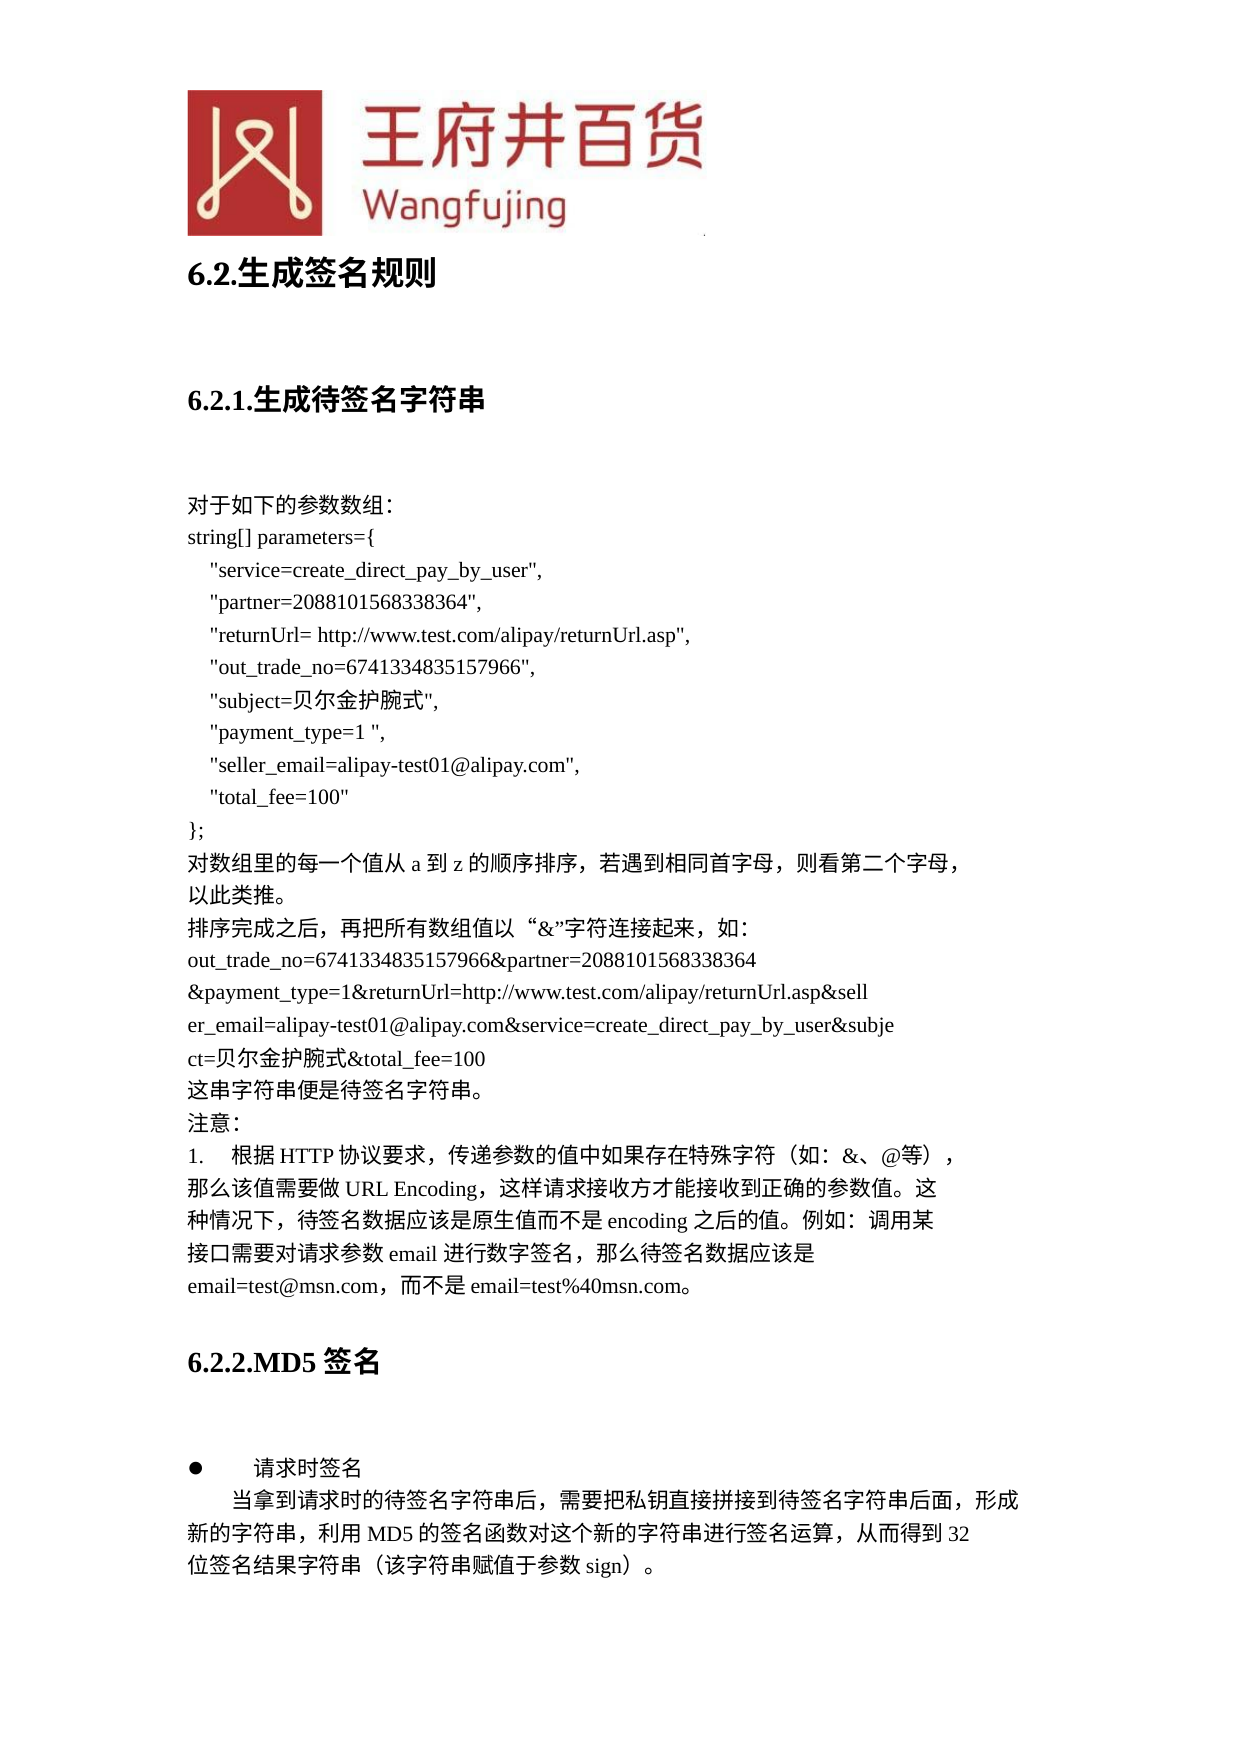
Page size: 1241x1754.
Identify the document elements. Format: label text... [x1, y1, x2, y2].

text string[] parameters={ [187, 521, 1053, 553]
list  请求时签名 [187, 1451, 1053, 1483]
picture [187, 90, 707, 236]
text 当拿到请求时的待签名字符串后，需要把私钥直接拼接到待签名字符串后面，形成 [187, 1483, 1053, 1516]
text "seller_email=alipay-test01@alipay.com", [187, 748, 1053, 781]
subtitle 6.2.2.MD5 签名 [187, 1328, 1053, 1393]
text "partner=2088101568338364", [187, 586, 1053, 618]
subtitle 6.2.生成签名规则 [187, 238, 1053, 303]
text "total_fee=100" [187, 781, 1053, 813]
text "returnUrl= http://www.test.com/alipay/returnUrl.asp", [187, 618, 1053, 651]
text 对数组里的每一个值从 a 到 z 的顺序排序，若遇到相同首字母，则看第二个字母， [187, 846, 1053, 878]
text "payment_type=1 ", [187, 716, 1053, 748]
list 根据HTTP 协议要求，传递参数的值中如果存在特殊字符（如：&、@等）， [187, 1138, 1053, 1171]
text out_trade_no=6741334835157966&partner=2088101568338364 [187, 943, 1053, 976]
text 新的字符串，利用MD5 的签名函数对这个新的字符串进行签名运算，从而得到32 [187, 1516, 1053, 1548]
text 排序完成之后，再把所有数组值以“&”字符连接起来，如： [187, 911, 1053, 943]
text er_email=alipay-test01@alipay.com&service=create_direct_pay_by_user&subje [187, 1008, 1053, 1041]
text 对于如下的参数数组： [187, 488, 1053, 521]
text 注意： [187, 1106, 1053, 1138]
text 接口需要对请求参数email 进行数字签名，那么待签名数据应该是 [187, 1236, 1053, 1268]
text "out_trade_no=6741334835157966", [187, 651, 1053, 683]
text &payment_type=1&returnUrl=http://www.test.com/alipay/returnUrl.asp&sell [187, 976, 1053, 1008]
text 位签名结果字符串（该字符串赋值于参数sign）。 [187, 1548, 1053, 1581]
text "subject=贝尔金护腕式", [187, 683, 1053, 716]
text 那么该值需要做URL Encoding，这样请求接收方才能接收到正确的参数值。这 [187, 1171, 1053, 1203]
text email=test@msn.com，而不是email=test%40msn.com。 [187, 1268, 1053, 1301]
text 这串字符串便是待签名字符串。 [187, 1073, 1053, 1106]
text }; [187, 813, 1053, 846]
text "service=create_direct_pay_by_user", [187, 553, 1053, 586]
subtitle 6.2.1.生成待签名字符串 [187, 365, 1053, 430]
text 以此类推。 [187, 878, 1053, 911]
text 种情况下，待签名数据应该是原生值而不是encoding 之后的值。例如：调用某 [187, 1203, 1053, 1236]
text ct=贝尔金护腕式&total_fee=100 [187, 1041, 1053, 1073]
